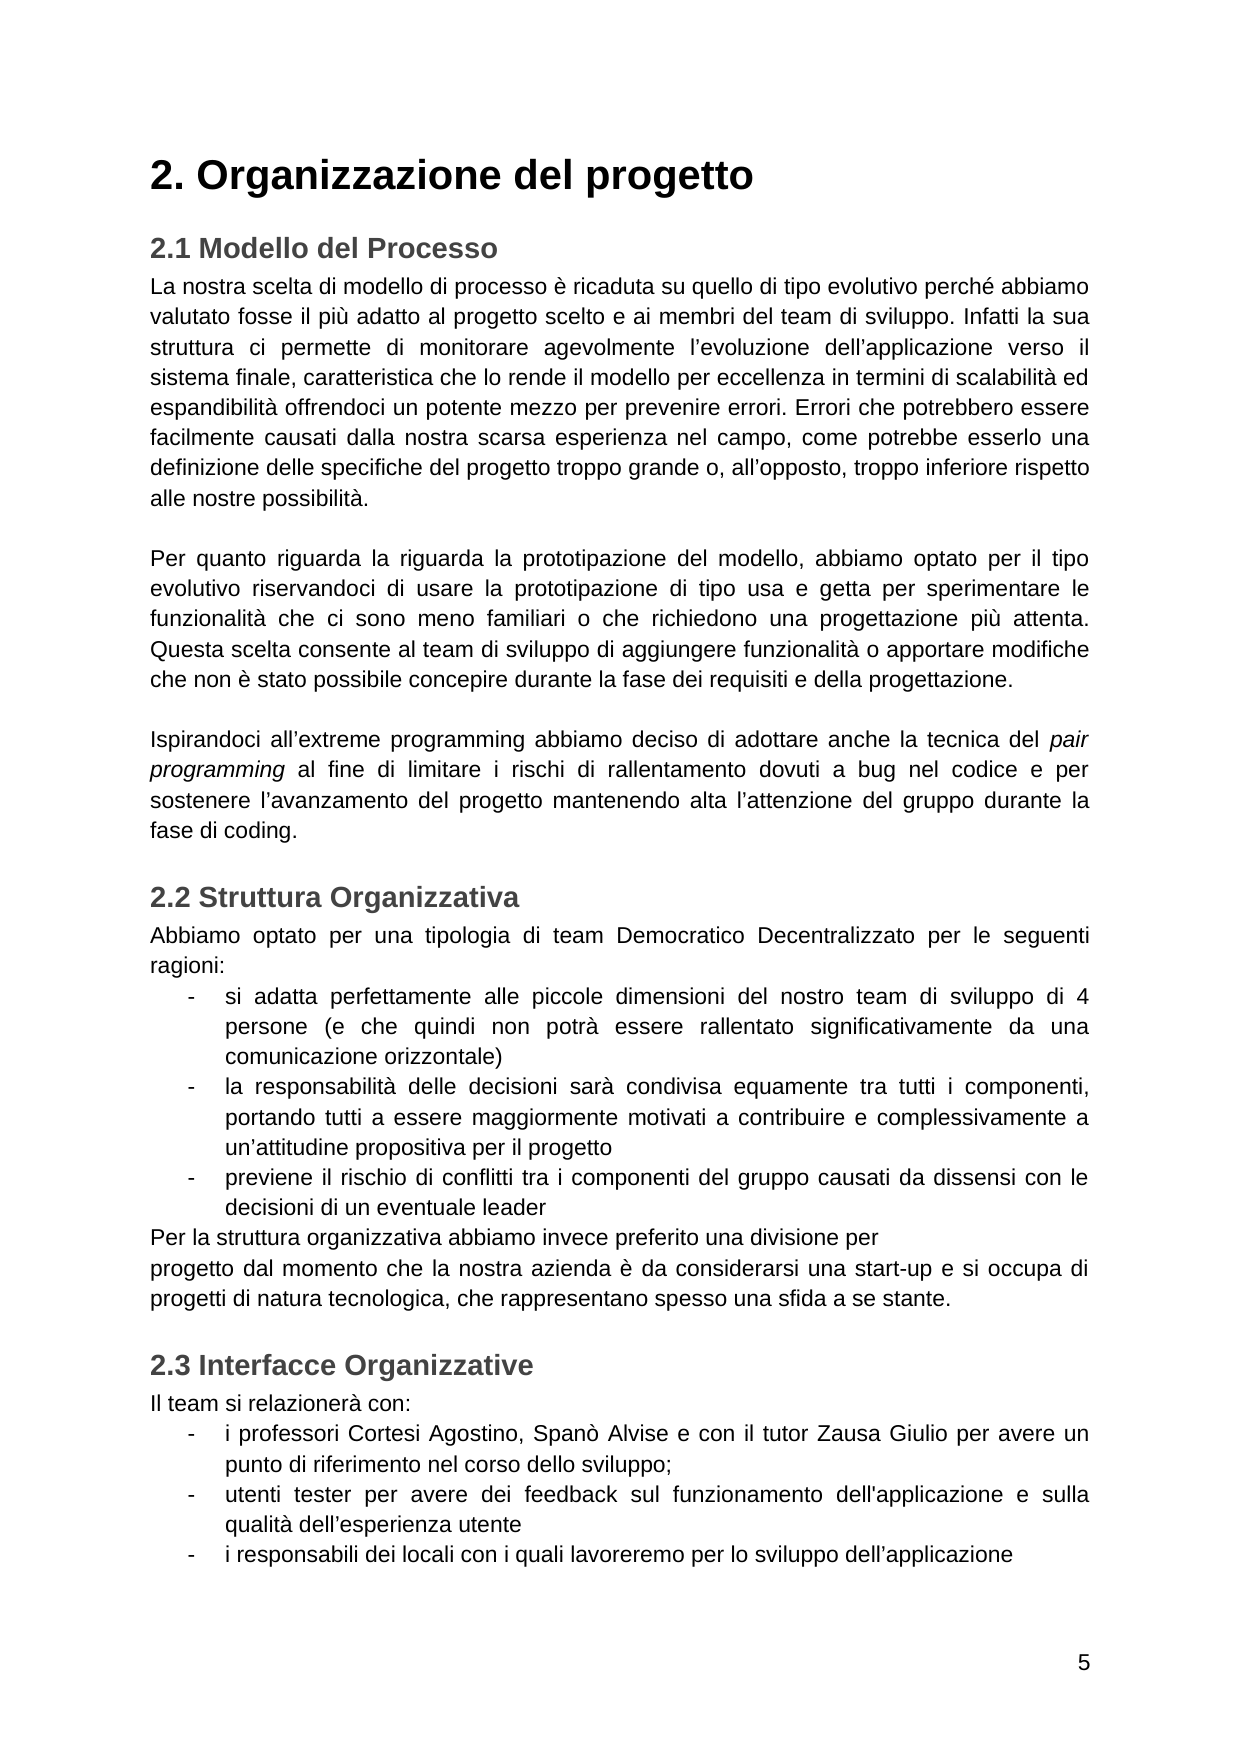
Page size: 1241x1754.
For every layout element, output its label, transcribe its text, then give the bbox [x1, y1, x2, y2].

text Abbiamo optato per una tipologia di team Democratico Decentralizzato per le seguenti ragioni: [150, 922, 1090, 979]
subtitle 2.3 Interfacce Organizzative [150, 1348, 1090, 1382]
text Per quanto riguarda la riguarda la prototipazione del modello, abbiamo optato per il tipo evolutivo riservandoci di usare la prototipazione di tipo usa e getta per sperimentare le funzionalità che ci sono meno familiari o che richiedono una progettazione più attenta. Questa scelta consente al team di sviluppo di aggiungere funzionalità o apportare modifiche che non è stato possibile concepire durante la fase dei requisiti e della progettazione. [150, 545, 1090, 692]
list previene il rischio di conflitti tra i componenti del gruppo causati da dissensi con le decisioni di un eventuale leader [187, 1164, 1090, 1221]
subtitle 2. Organizzazione del progetto [150, 150, 1090, 198]
text La nostra scelta di modello di processo è ricaduta su quello di tipo evolutivo perché abbiamo valutato fosse il più adatto al progetto scelto e ai membri del team di sviluppo. Infatti la sua struttura ci permette di monitorare agevolmente l’evoluzione dell’applicazione verso il sistema finale, caratteristica che lo rende il modello per eccellenza in termini di scalabilità ed espandibilità offrendoci un potente mezzo per prevenire errori. Errori che potrebbero essere facilmente causati dalla nostra scarsa esperienza nel campo, come potrebbe esserlo una definizione delle specifiche del progetto troppo grande o, all’opposto, troppo inferiore rispetto alle nostre possibilità. [150, 273, 1090, 511]
list i professori Cortesi Agostino, Spanò Alvise e con il tutor Zausa Giulio per avere un punto di riferimento nel corso dello sviluppo; [187, 1420, 1090, 1477]
list si adatta perfettamente alle piccole dimensioni del nostro team di sviluppo di 4 persone (e che quindi non potrà essere rallentato significativamente da una comunicazione orizzontale) [187, 983, 1090, 1069]
subtitle 2.2 Struttura Organizzativa [150, 880, 1090, 914]
list i responsabili dei locali con i quali lavoreremo per lo sviluppo dell’applicazione [187, 1541, 1090, 1568]
text progetto dal momento che la nostra azienda è da considerarsi una start-up e si occupa di progetti di natura tecnologica, che rappresentano spesso una sfida a se stante. [150, 1254, 1090, 1311]
text Per la struttura organizzativa abbiamo invece preferito una divisione per [150, 1224, 1090, 1251]
list la responsabilità delle decisioni sarà condivisa equamente tra tutti i componenti, portando tutti a essere maggiormente motivati a contribuire e complessivamente a un’attitudine propositiva per il progetto [187, 1073, 1090, 1160]
subtitle 2.1 Modello del Processo [150, 231, 1090, 265]
list utenti tester per avere dei feedback sul funzionamento dell'applicazione e sulla qualità dell’esperienza utente [187, 1481, 1090, 1537]
text Il team si relazionerà con: [150, 1390, 1090, 1417]
text Ispirandoci all’extreme programming abbiamo deciso di adottare anche la tecnica del pair programming al fine di limitare i rischi di rallentamento dovuti a bug nel codice e per sostenere l’avanzamento del progetto mantenendo alta l’attenzione del gruppo durante la fase di coding. [150, 726, 1090, 843]
